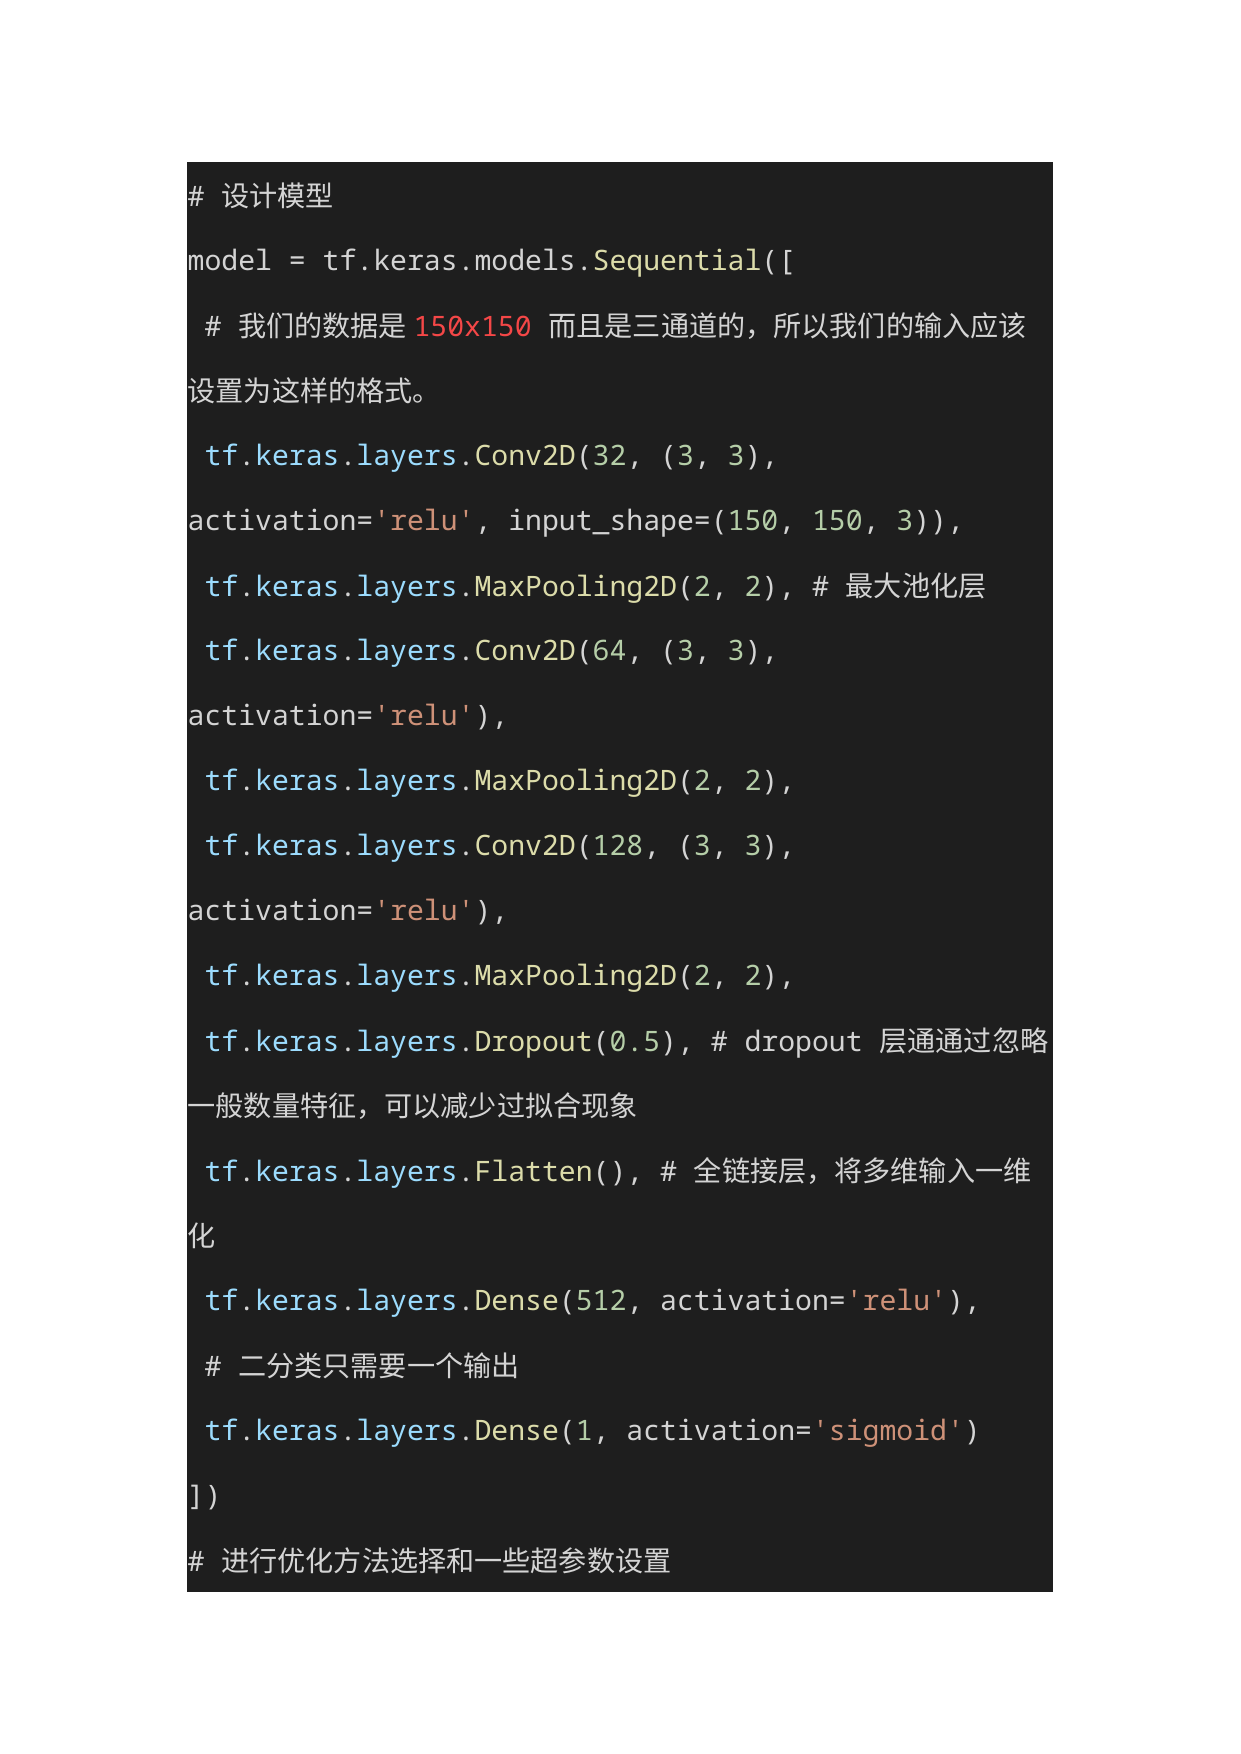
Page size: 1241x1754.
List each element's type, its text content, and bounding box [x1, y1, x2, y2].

text tf.keras.layers.Conv2D(128, (3, 3), activation='relu'), [187, 812, 1053, 942]
text tf.keras.layers.Flatten(), # 全链接层，将多维输入一维化 [187, 1137, 1053, 1267]
text # 二分类只需要一个输出 [187, 1332, 1053, 1397]
text tf.keras.layers.Conv2D(32, (3, 3), activation='relu', input_shape=(150, 150, 3)), [187, 422, 1053, 552]
text # 我们的数据是 150x150 而且是三通道的，所以我们的输入应该设置为这样的格式。 [187, 292, 1053, 422]
text # 进行优化方法选择和一些超参数设置 [187, 1527, 1053, 1592]
text tf.keras.layers.Dense(1, activation='sigmoid') [187, 1397, 1053, 1462]
text tf.keras.layers.MaxPooling2D(2, 2), # 最大池化层 [187, 552, 1053, 617]
text model = tf.keras.models.Sequential([ [187, 227, 1053, 292]
text tf.keras.layers.Dropout(0.5), # dropout 层通通过忽略一般数量特征，可以减少过拟合现象 [187, 1007, 1053, 1137]
text tf.keras.layers.MaxPooling2D(2, 2), [187, 747, 1053, 812]
text # 设计模型 [187, 162, 1053, 227]
text ]) [187, 1462, 1053, 1527]
text tf.keras.layers.MaxPooling2D(2, 2), [187, 942, 1053, 1007]
text tf.keras.layers.Conv2D(64, (3, 3), activation='relu'), [187, 617, 1053, 747]
text tf.keras.layers.Dense(512, activation='relu'), [187, 1267, 1053, 1332]
